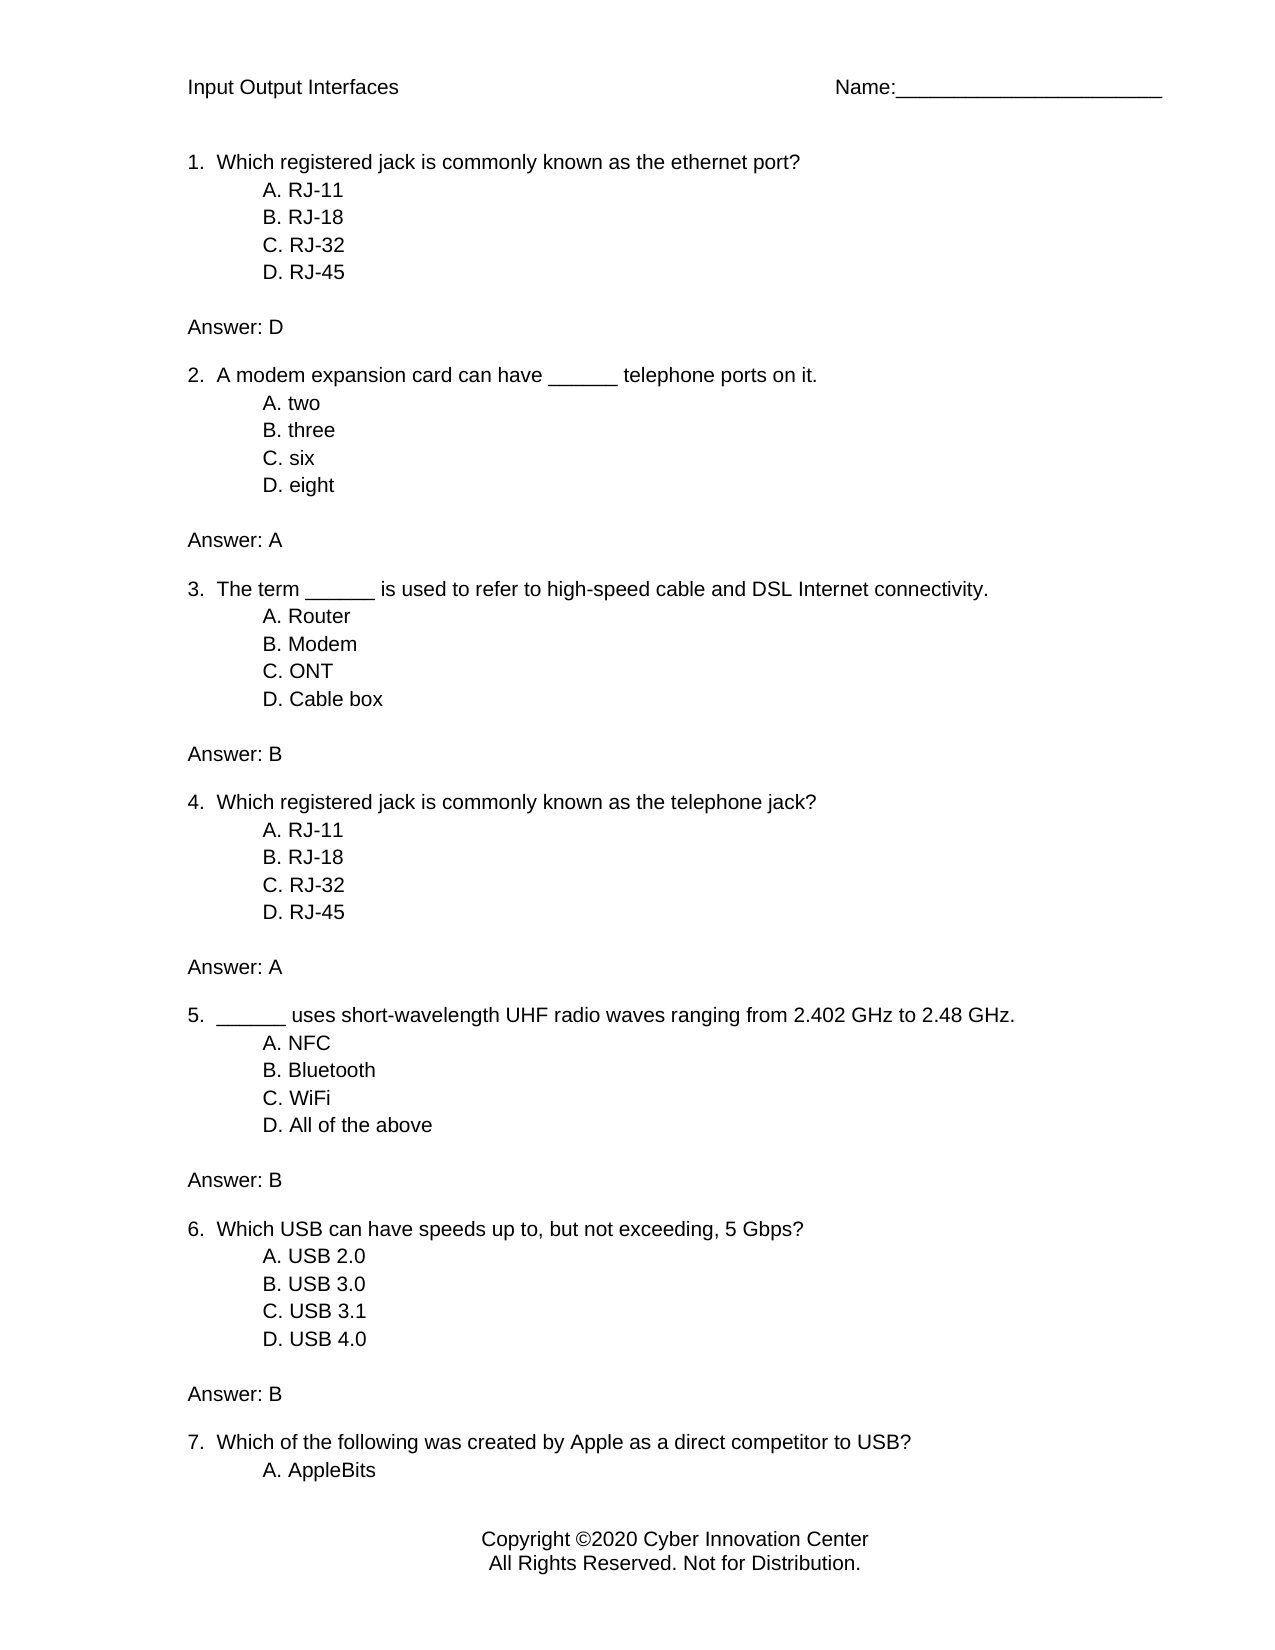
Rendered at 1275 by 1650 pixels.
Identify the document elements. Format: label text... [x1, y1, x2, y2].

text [187, 1430, 1087, 1481]
text 1. Which registered jack is commonly known as the ethernet port? A. RJ-11 B. RJ-18 C. RJ-32 D. RJ-45 Answer: D [187, 150, 1087, 339]
text 5. ______ uses short-wavelength UHF radio waves ranging from 2.402 GHz to 2.48 GHz. A. NFC B. Bluetooth C. WiFi D. All of the above Answer: B [187, 1003, 1087, 1192]
text 4. Which registered jack is commonly known as the telephone jack? A. RJ-11 B. RJ-18 C. RJ-32 D. RJ-45 Answer: A [187, 790, 1087, 979]
text 2. A modem expansion card can have ______ telephone ports on it. A. two B. three C. six D. eight Answer: A [187, 363, 1087, 552]
text 6. Which USB can have speeds up to, but not exceeding, 5 Gbps? A. USB 2.0 B. USB 3.0 C. USB 3.1 D. USB 4.0 Answer: B [187, 1217, 1087, 1406]
text 3. The term ______ is used to refer to high-speed cable and DSL Internet connectivity. A. Router B. Modem C. ONT D. Cable box Answer: B [187, 577, 1087, 766]
